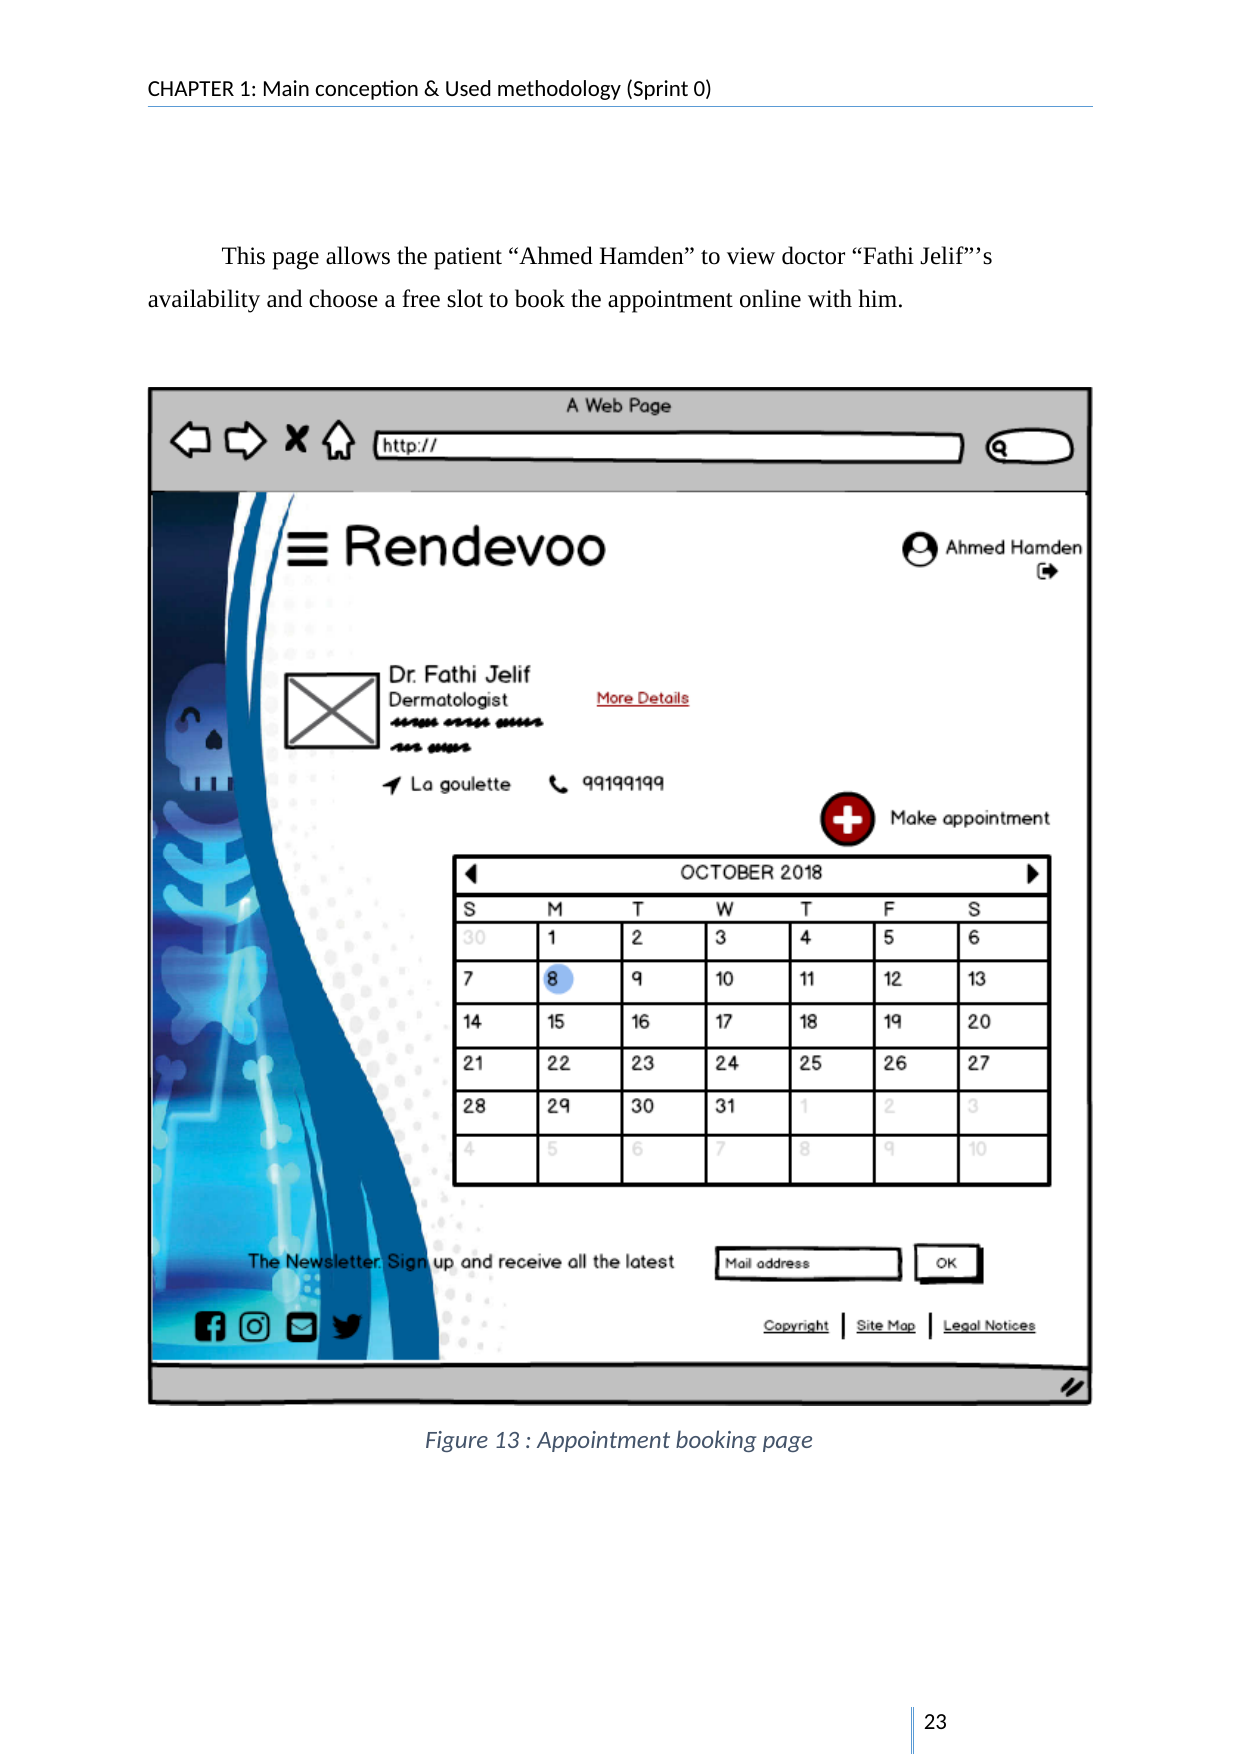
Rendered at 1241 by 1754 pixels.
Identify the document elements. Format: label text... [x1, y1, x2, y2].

text This page allows the patient “Ahmed Hamden” to view doctor “Fathi Jelif”’s availability and choose a free slot to book the appointment online with him. [148, 241, 1093, 313]
text Figure 13 : Appointment booking page [148, 1424, 1093, 1454]
picture [147, 387, 1093, 1406]
